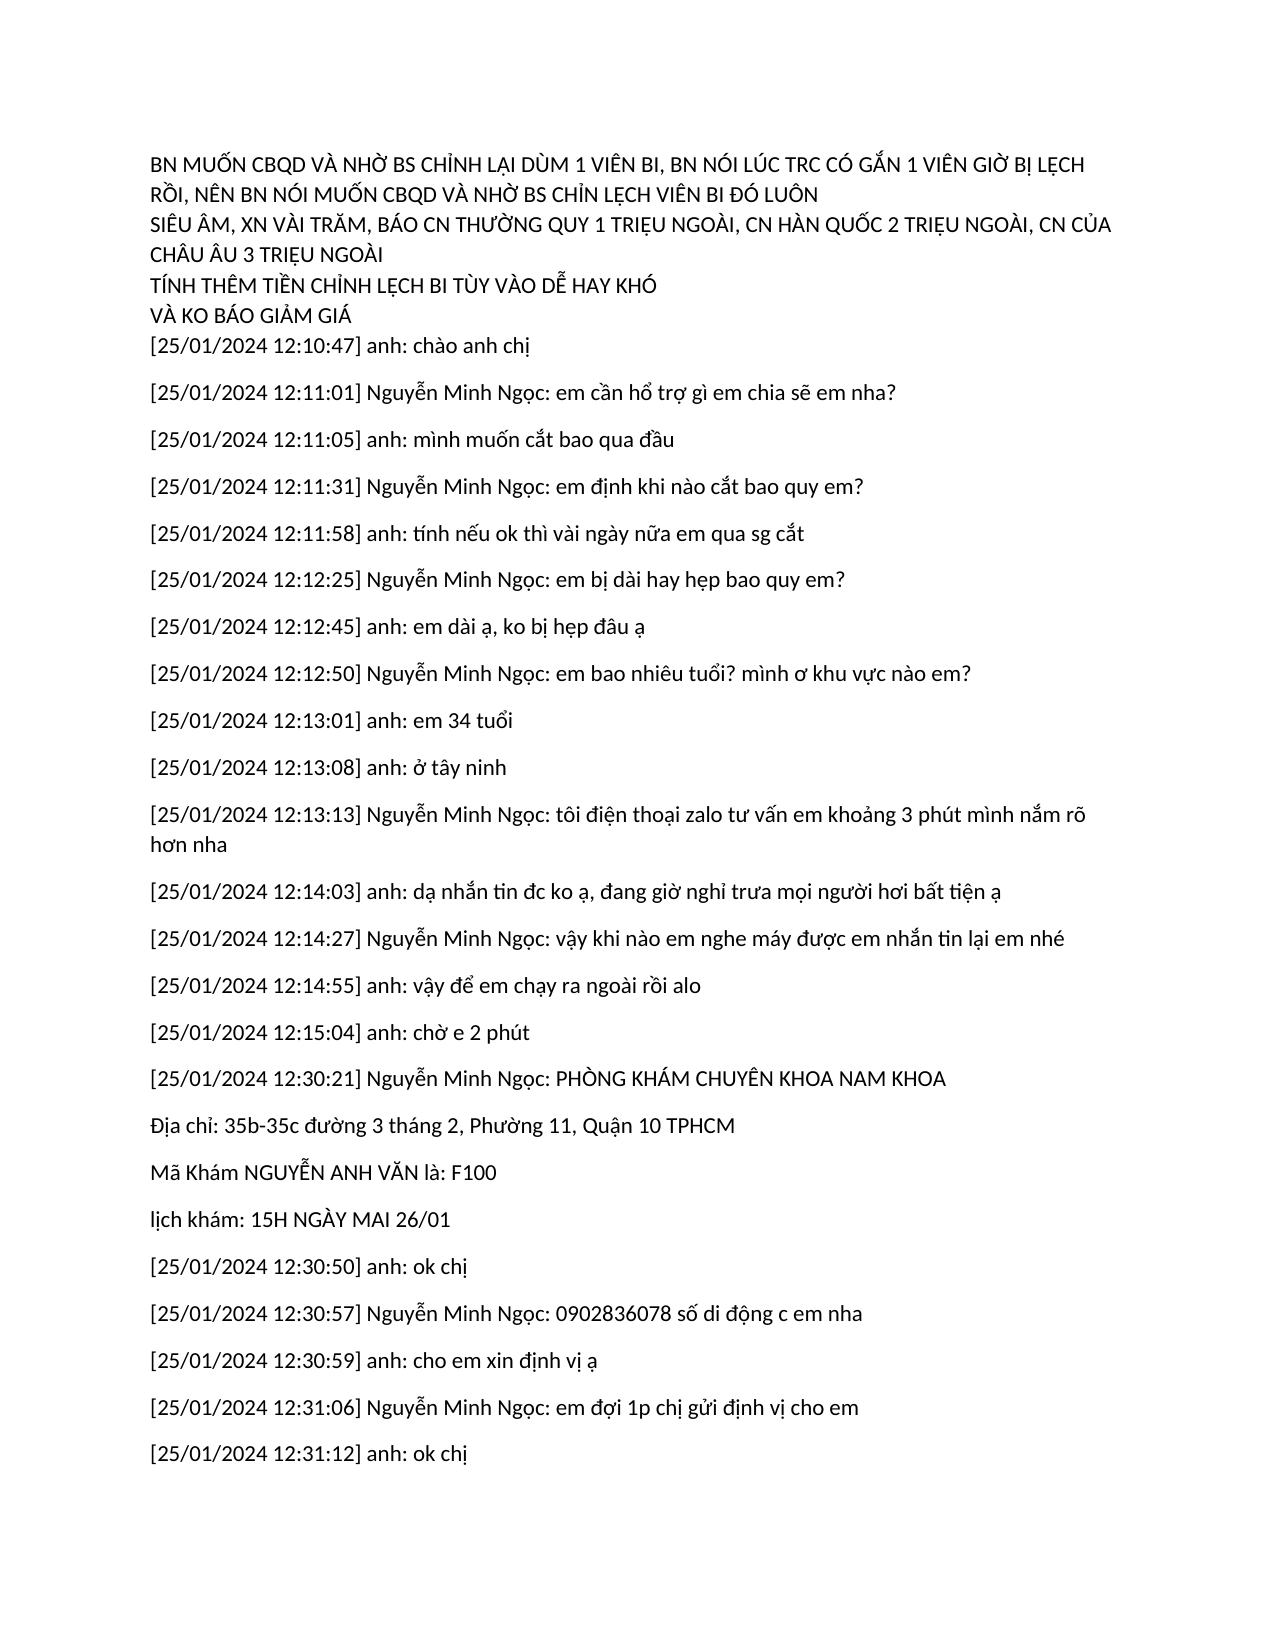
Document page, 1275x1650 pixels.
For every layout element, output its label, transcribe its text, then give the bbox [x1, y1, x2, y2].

text [25/01/2024 12:14:03] anh: dạ nhắn tin đc ko ạ, đang giờ nghỉ trưa mọi người hơi bất tiện ạ [150, 877, 1125, 905]
text [25/01/2024 12:11:01] Nguyễn Minh Ngọc: em cần hổ trợ gì em chia sẽ em nha? [150, 378, 1125, 406]
text [25/01/2024 12:11:58] anh: tính nếu ok thì vài ngày nữa em qua sg cắt [150, 519, 1125, 547]
text [25/01/2024 12:13:08] anh: ở tây ninh [150, 753, 1125, 781]
text [25/01/2024 12:15:04] anh: chờ e 2 phút [150, 1018, 1125, 1046]
text [25/01/2024 12:31:12] anh: ok chị [150, 1439, 1125, 1468]
text [25/01/2024 12:14:55] anh: vậy để em chạy ra ngoài rồi alo [150, 971, 1125, 999]
text [25/01/2024 12:12:45] anh: em dài ạ, ko bị hẹp đâu ạ [150, 612, 1125, 641]
text [25/01/2024 12:31:06] Nguyễn Minh Ngọc: em đợi 1p chị gửi định vị cho em [150, 1393, 1125, 1421]
text [25/01/2024 12:13:13] Nguyễn Minh Ngọc: tôi điện thoại zalo tư vấn em khoảng 3 phút mình nắm rõ hơn nha [150, 800, 1125, 858]
text [25/01/2024 12:11:31] Nguyễn Minh Ngọc: em định khi nào cắt bao quy em? [150, 472, 1125, 500]
text [25/01/2024 12:12:50] Nguyễn Minh Ngọc: em bao nhiêu tuổi? mình ơ khu vực nào em? [150, 659, 1125, 687]
text [25/01/2024 12:30:50] anh: ok chị [150, 1252, 1125, 1280]
text [25/01/2024 12:30:57] Nguyễn Minh Ngọc: 0902836078 số di động c em nha [150, 1299, 1125, 1327]
text Mã Khám NGUYỄN ANH VĂN là: F100 [150, 1158, 1125, 1186]
text BN MUỐN CBQD VÀ NHỜ BS CHỈNH LẠI DÙM 1 VIÊN BI, BN NÓI LÚC TRC CÓ GẮN 1 VIÊN GIỜ BỊ LỆCH RỒI, NÊN BN NÓI MUỐN CBQD VÀ NHỜ BS CHỈN LỆCH VIÊN BI ĐÓ LUÔN SIÊU ÂM, XN VÀI TRĂM, BÁO CN THƯỜNG QUY 1 TRIỆU NGOÀI, CN HÀN QUỐC 2 TRIỆU NGOÀI, CN CỦA CHÂU ÂU 3 TRIỆU NGOÀI TÍNH THÊM TIỀN CHỈNH LỆCH BI TÙY VÀO DỄ HAY KHÓ VÀ KO BÁO GIẢM GIÁ [25/01/2024 12:10:47] anh: chào anh chị [150, 150, 1125, 359]
text [25/01/2024 12:30:21] Nguyễn Minh Ngọc: PHÒNG KHÁM CHUYÊN KHOA NAM KHOA [150, 1064, 1125, 1093]
text lịch khám: 15H NGÀY MAI 26/01 [150, 1205, 1125, 1233]
text Địa chỉ: 35b-35c đường 3 tháng 2, Phường 11, Quận 10 TPHCM [150, 1111, 1125, 1139]
text [25/01/2024 12:11:05] anh: mình muốn cắt bao qua đầu [150, 425, 1125, 453]
text [25/01/2024 12:13:01] anh: em 34 tuổi [150, 706, 1125, 734]
text [25/01/2024 12:14:27] Nguyễn Minh Ngọc: vậy khi nào em nghe máy được em nhắn tin lại em nhé [150, 924, 1125, 952]
text [25/01/2024 12:12:25] Nguyễn Minh Ngọc: em bị dài hay hẹp bao quy em? [150, 566, 1125, 594]
text [25/01/2024 12:30:59] anh: cho em xin định vị ạ [150, 1346, 1125, 1374]
